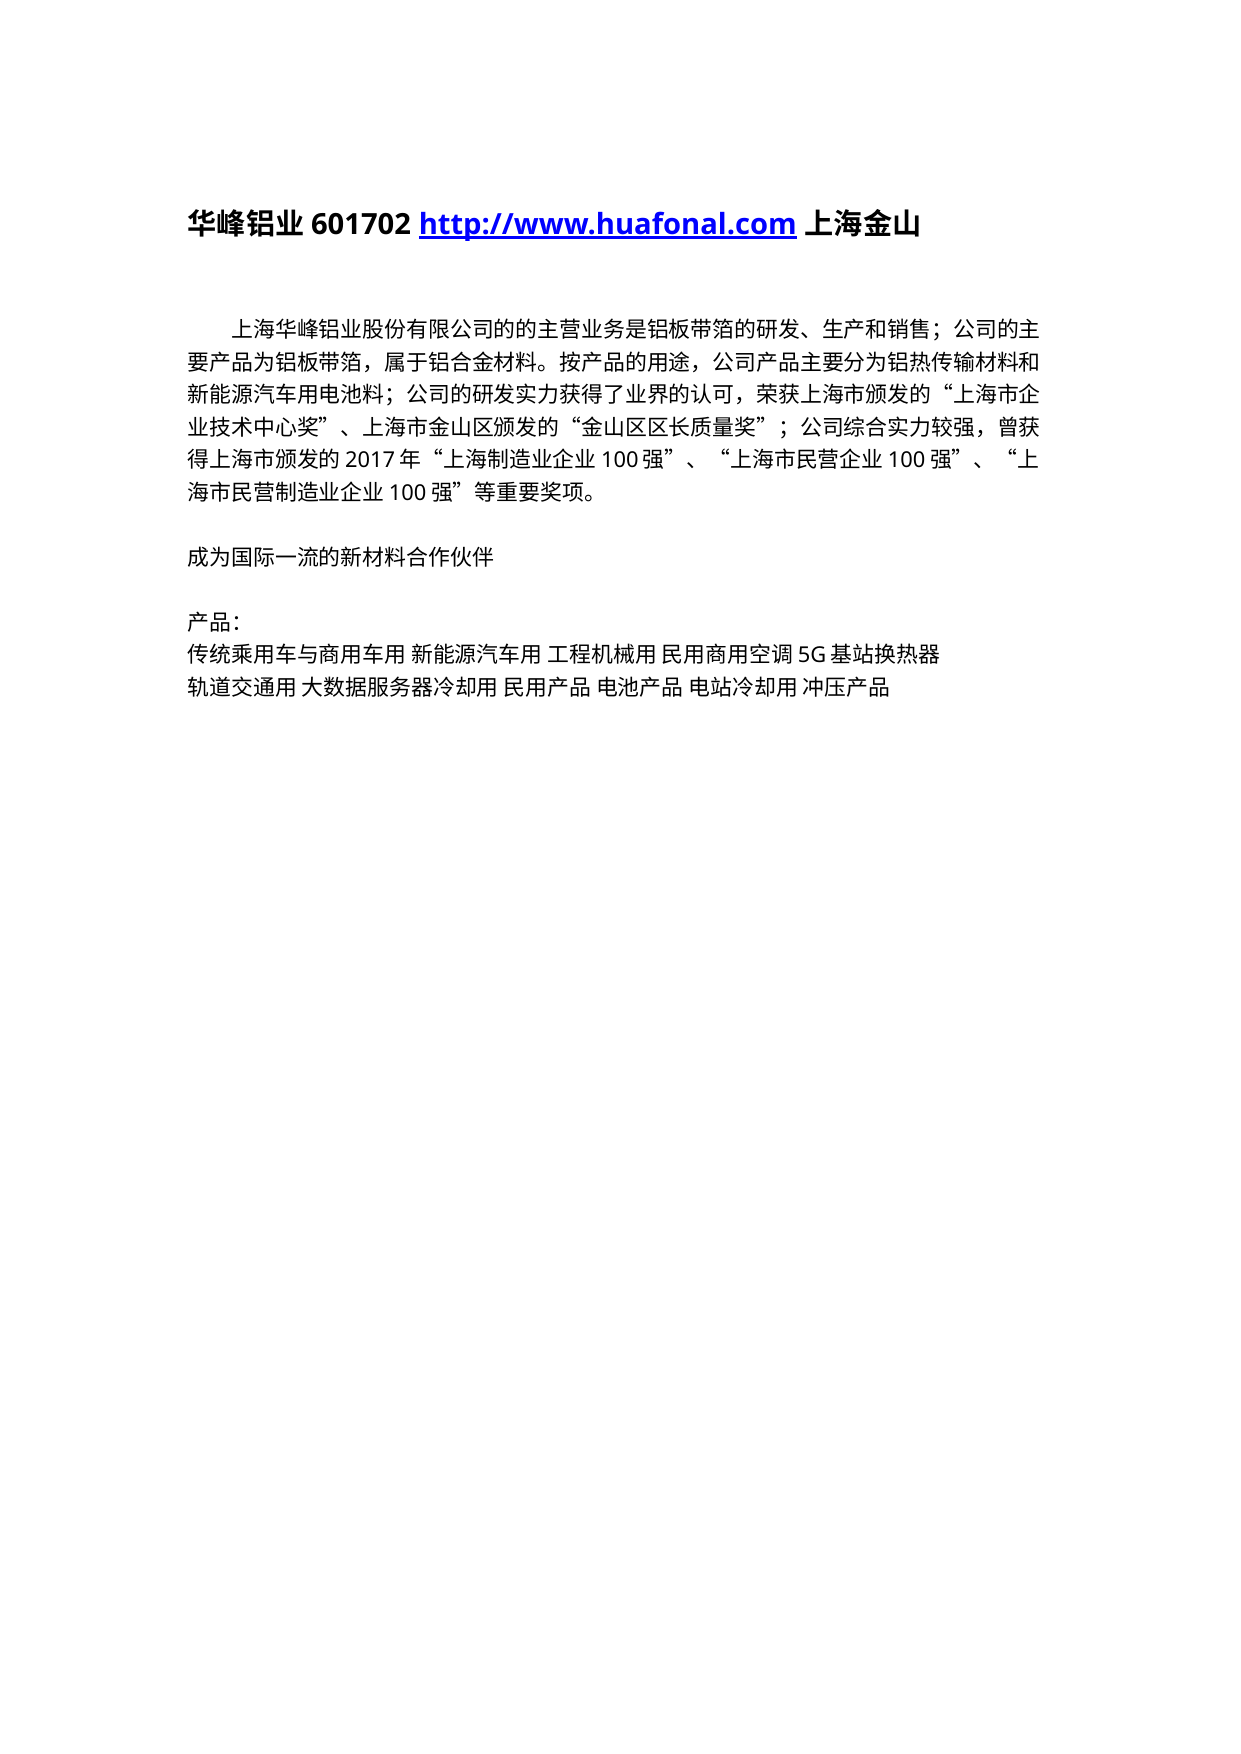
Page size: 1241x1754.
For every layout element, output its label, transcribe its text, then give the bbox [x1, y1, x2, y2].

text 成为国际一流的新材料合作伙伴 [187, 539, 1053, 572]
subtitle 华峰铝业 601702 http://www.huafonal.com 上海金山 [187, 189, 1053, 254]
text 传统乘用车与商用车用 新能源汽车用 工程机械用 民用商用空调 5G基站换热器 [187, 637, 1053, 669]
text 产品： [187, 604, 1053, 637]
text 上海华峰铝业股份有限公司的的主营业务是铝板带箔的研发、生产和销售；公司的主要产品为铝板带箔，属于铝合金材料。按产品的用途，公司产品主要分为铝热传输材料和新能源汽车用电池料；公司的研发实力获得了业界的认可，荣获上海市颁发的“上海市企业技术中心奖”、上海市金山区颁发的“金山区区长质量奖”；公司综合实力较强，曾获得上海市颁发的2017年“上海制造业企业100强”、“上海市民营企业100强”、“上海市民营制造业企业100强”等重要奖项。 [187, 312, 1053, 507]
text 轨道交通用 大数据服务器冷却用 民用产品 电池产品 电站冷却用 冲压产品 [187, 669, 1053, 702]
